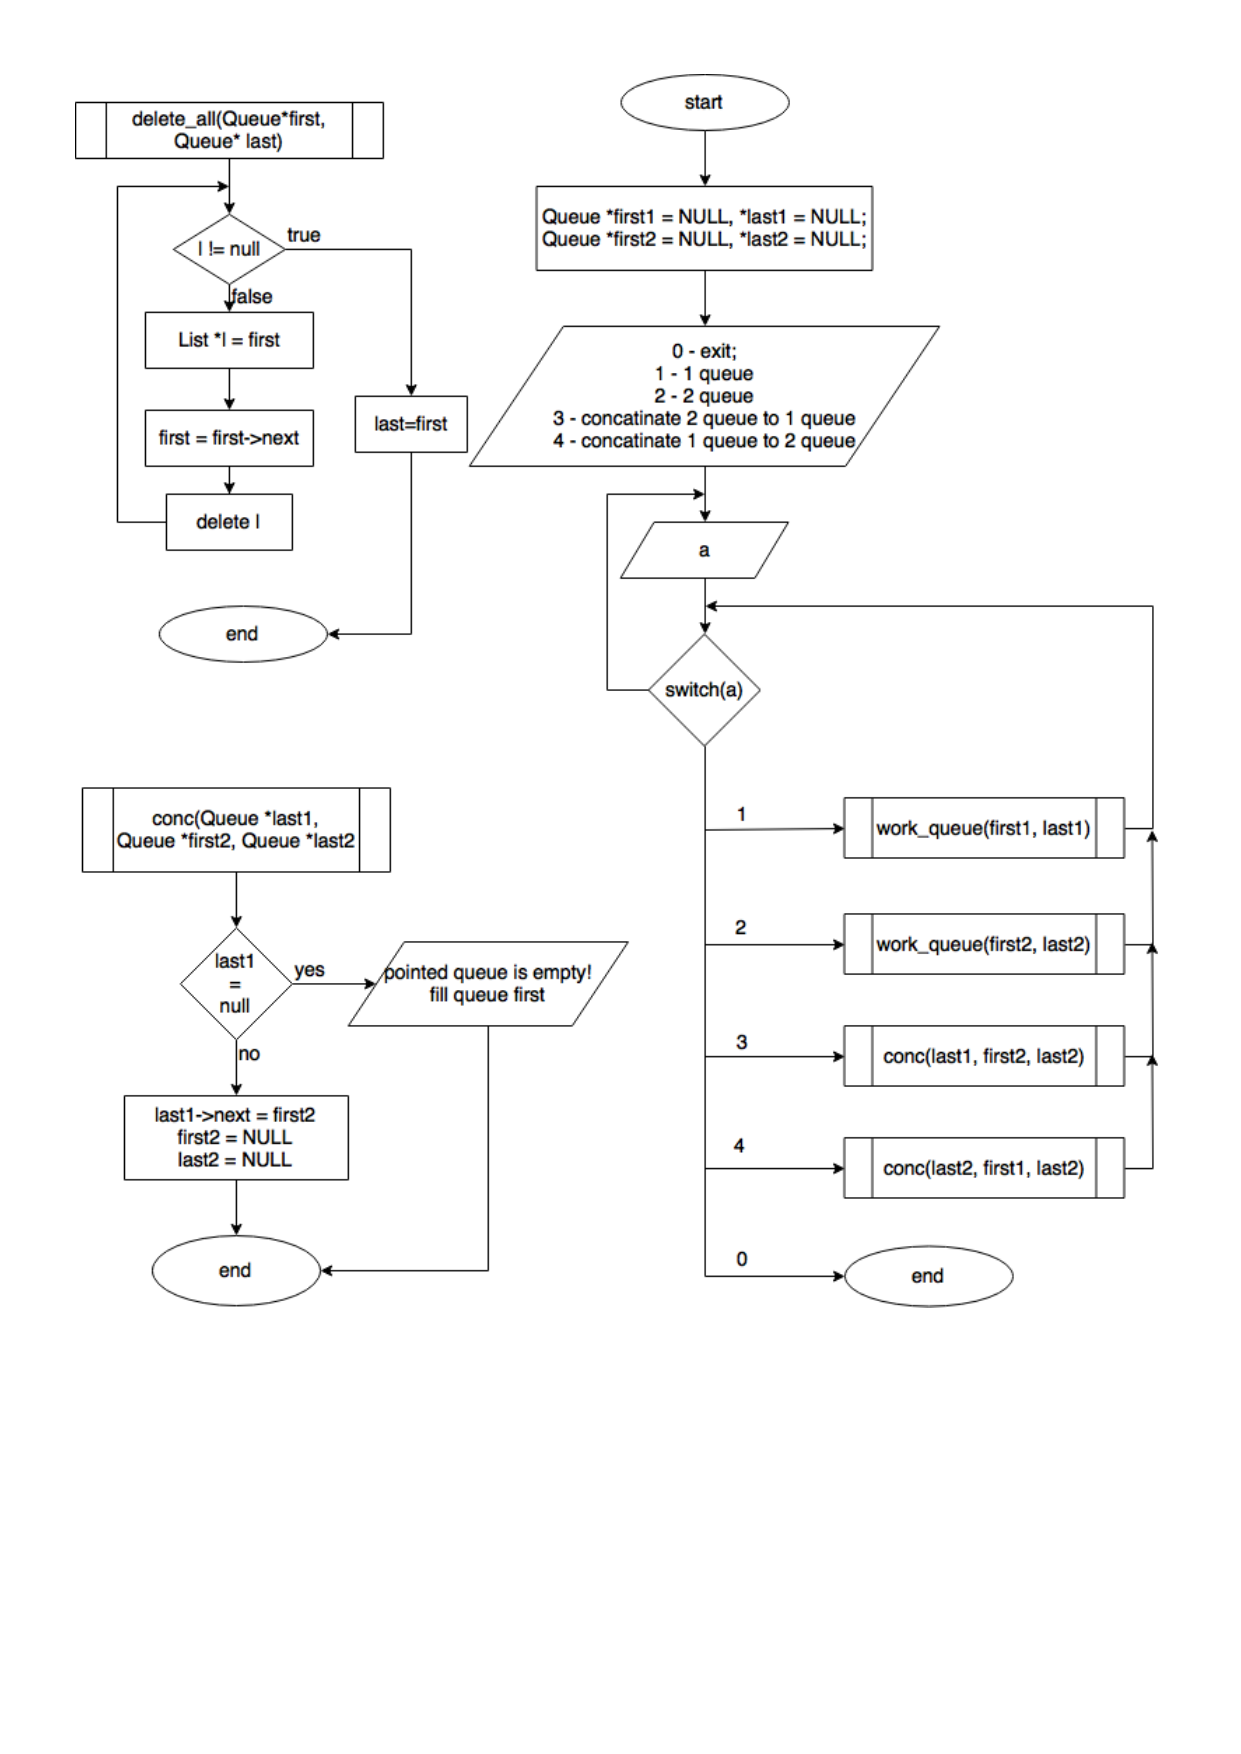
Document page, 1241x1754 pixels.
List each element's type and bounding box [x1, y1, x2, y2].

picture [75, 74, 1165, 1308]
